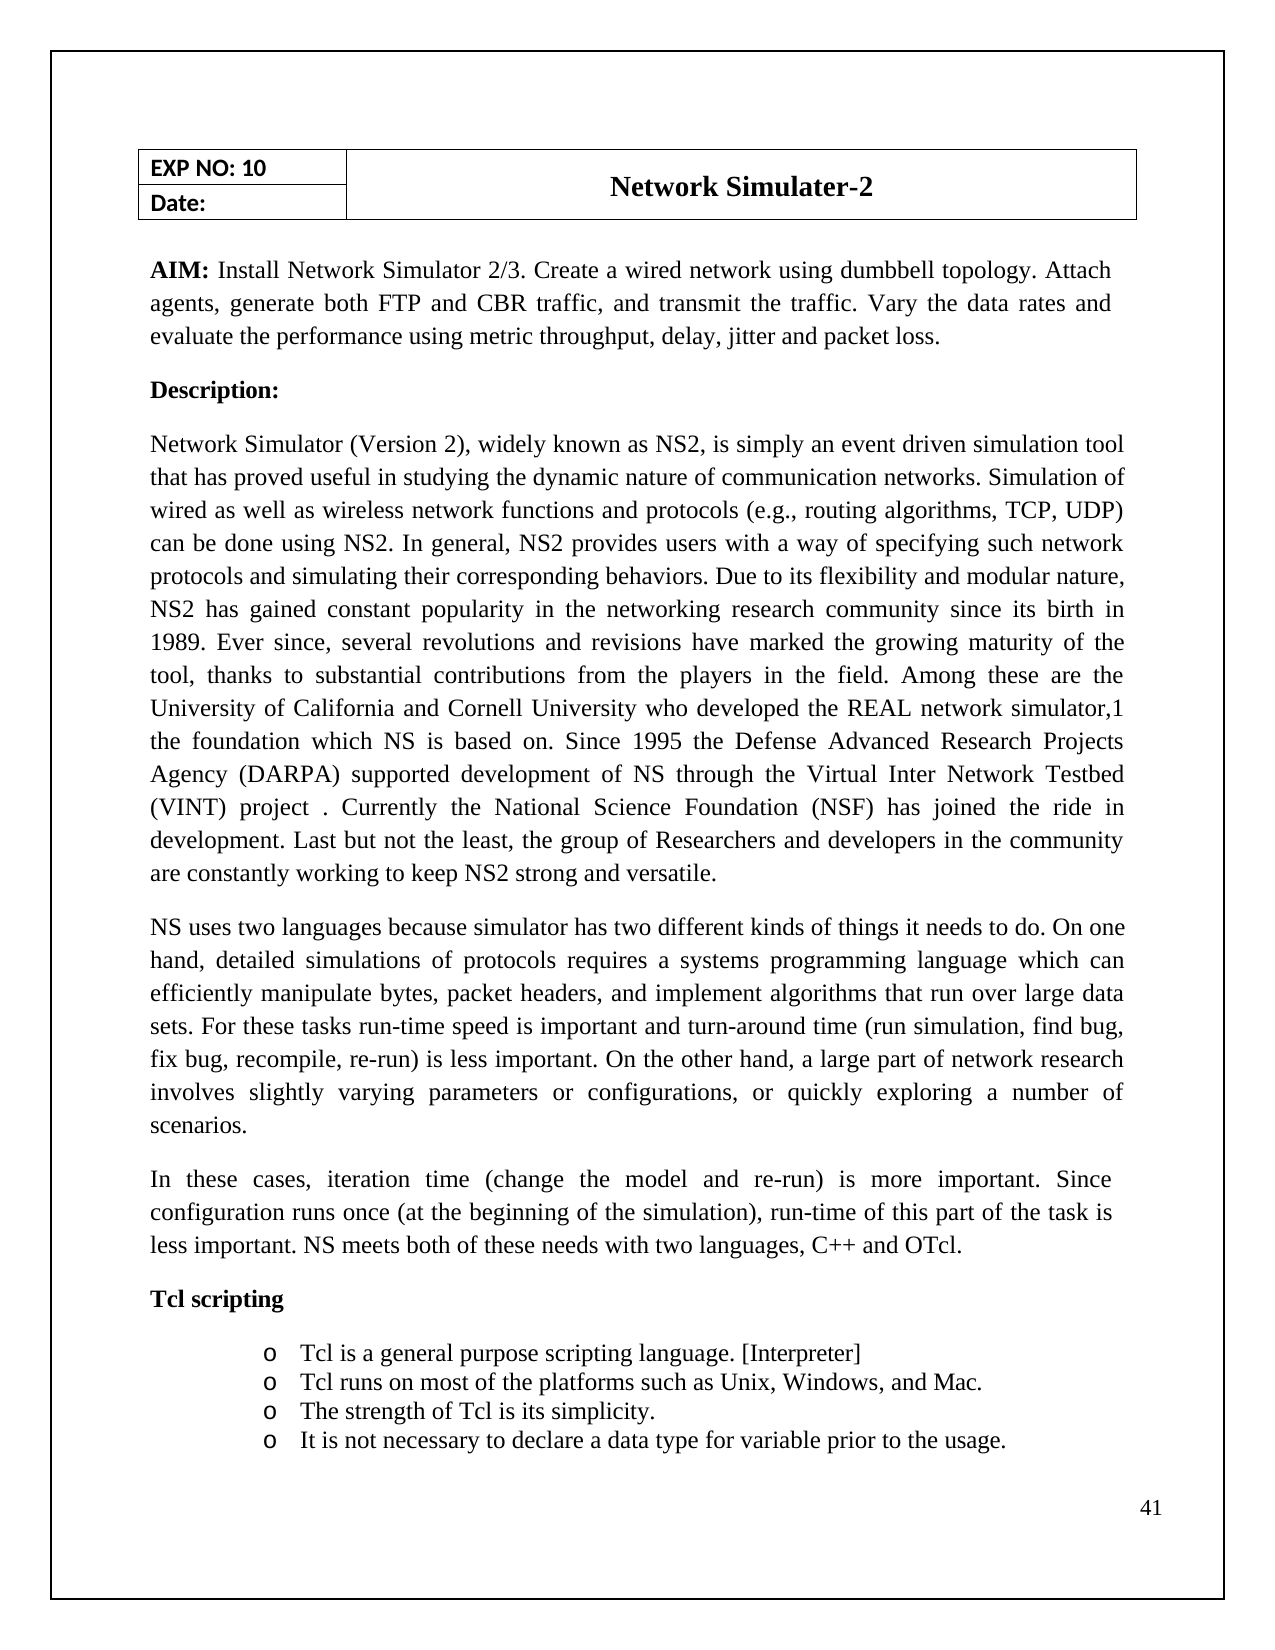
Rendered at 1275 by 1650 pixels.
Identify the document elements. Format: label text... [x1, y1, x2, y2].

list Tcl runs on most of the platforms such as Unix, Windows, and Mac. [262, 1367, 1162, 1396]
text NS uses two languages because simulator has two different kinds of things it needs to do. On one hand, detailed simulations of protocols requires a systems programming language which can efficiently manipulate bytes, packet headers, and implement algorithms that run over large data sets. For these tasks run-time speed is important and turn-around time (run simulation, find bug, fix bug, recompile, re-run) is less important. On the other hand, a large part of network research involves slightly varying parameters or configurations, or quickly exploring a number of scenarios. [150, 912, 1125, 1139]
table_header EXP NO: 10 [139, 150, 346, 184]
list Tcl is a general purpose scripting language. [Interpreter] [262, 1338, 1162, 1367]
subtitle Description: [150, 375, 1162, 403]
subtitle Tcl scripting [150, 1284, 1162, 1312]
list It is not necessary to declare a data type for variable prior to the usage. [262, 1425, 1162, 1455]
text In these cases, iteration time (change the model and re-run) is more important. Since configuration runs once (at the beginning of the simulation), run-time of this part of the task is less important. NS meets both of these needs with two languages, C++ and OTcl. [150, 1164, 1113, 1258]
list The strength of Tcl is its simplicity. [262, 1396, 1162, 1425]
text AIM: Install Network Simulator 2/3. Create a wired network using dumbbell topology. Attach agents, generate both FTP and CBR traffic, and transmit the traffic. Vary the data rates and evaluate the performance using metric throughput, delay, jitter and packet loss. [150, 255, 1113, 349]
text Network Simulator (Version 2), widely known as NS2, is simply an event driven simulation tool that has proved useful in studying the dynamic nature of communication networks. Simulation of wired as well as wireless network functions and protocols (e.g., routing algorithms, TCP, UDP) can be done using NS2. In general, NS2 provides users with a way of specifying such network protocols and simulating their corresponding behaviors. Due to its flexibility and modular nature, NS2 has gained constant popularity in the networking research community since its birth in 1989. Ever since, several revolutions and revisions have marked the growing maturity of the tool, thanks to substantial contributions from the players in the field. Among these are the University of California and Cornell University who developed the REAL network simulator,1 the foundation which NS is based on. Since 1995 the Defense Advanced Research Projects Agency (DARPA) supported development of NS through the Virtual Inter Network Testbed (VINT) project . Currently the National Science Foundation (NSF) has joined the ride in development. Last but not the least, the group of Researchers and developers in the community are constantly working to keep NS2 strong and versatile. [150, 429, 1125, 887]
table_header Network Simulater-2 [347, 150, 1136, 219]
table_cell Date: [139, 185, 346, 219]
